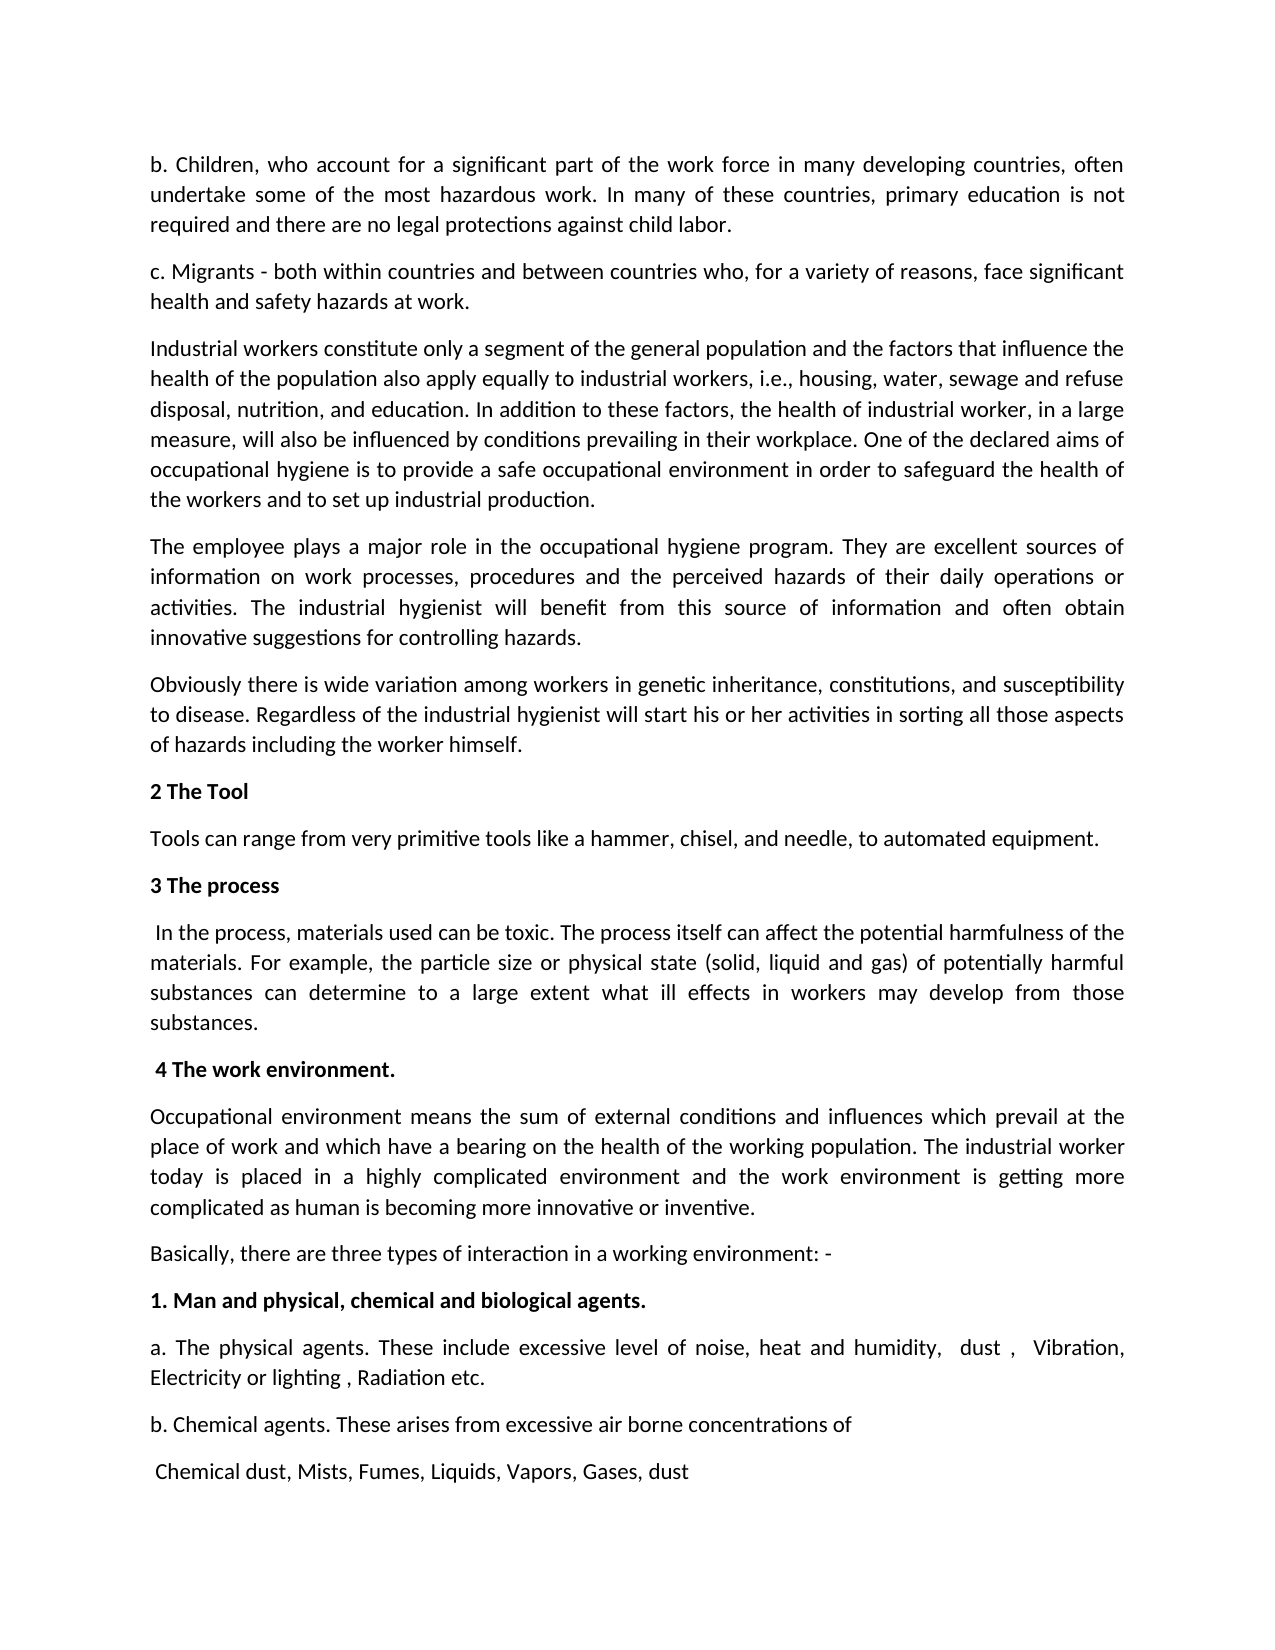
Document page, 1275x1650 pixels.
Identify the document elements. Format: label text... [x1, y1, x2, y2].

text b. Children, who account for a significant part of the work force in many developing countries, often undertake some of the most hazardous work. In many of these countries, primary education is not required and there are no legal protections against child labor. [150, 150, 1125, 238]
text 3 The process [150, 871, 1125, 899]
text Basically, there are three types of interaction in a working environment: - [150, 1239, 1125, 1268]
text Chemical dust, Mists, Fumes, Liquids, Vapors, Gases, dust [150, 1457, 1125, 1485]
text Occupational environment means the sum of external conditions and influences which prevail at the place of work and which have a bearing on the health of the working population. The industrial worker today is placed in a highly complicated environment and the work environment is getting more complicated as human is becoming more innovative or inventive. [150, 1102, 1125, 1221]
text c. Migrants - both within countries and between countries who, for a variety of reasons, face significant health and safety hazards at work. [150, 257, 1125, 316]
text a. The physical agents. These include excessive level of noise, heat and humidity, dust , Vibration, Electricity or lighting , Radiation etc. [150, 1333, 1125, 1392]
text 2 The Tool [150, 777, 1125, 805]
text 4 The work environment. [150, 1055, 1125, 1083]
text Industrial workers constitute only a segment of the general population and the factors that influence the health of the population also apply equally to industrial workers, i.e., housing, water, sewage and refuse disposal, nutrition, and education. In addition to these factors, the health of industrial worker, in a large measure, will also be influenced by conditions prevailing in their workplace. One of the declared aims of occupational hygiene is to provide a safe occupational environment in order to safeguard the health of the workers and to set up industrial production. [150, 334, 1125, 513]
text Obviously there is wide variation among workers in genetic inheritance, constitutions, and susceptibility to disease. Regardless of the industrial hygienist will start his or her activities in sorting all those aspects of hazards including the worker himself. [150, 670, 1125, 758]
text In the process, materials used can be toxic. The process itself can affect the potential harmfulness of the materials. For example, the particle size or physical state (solid, liquid and gas) of potentially harmful substances can determine to a large extent what ill effects in workers may develop from those substances. [150, 918, 1125, 1036]
text The employee plays a major role in the occupational hygiene program. They are excellent sources of information on work processes, procedures and the perceived hazards of their daily operations or activities. The industrial hygienist will benefit from this source of information and often obtain innovative suggestions for controlling hazards. [150, 532, 1125, 651]
text Tools can range from very primitive tools like a hammer, chisel, and needle, to automated equipment. [150, 824, 1125, 852]
text 1. Man and physical, chemical and biological agents. [150, 1286, 1125, 1314]
text b. Chemical agents. These arises from excessive air borne concentrations of [150, 1410, 1125, 1438]
